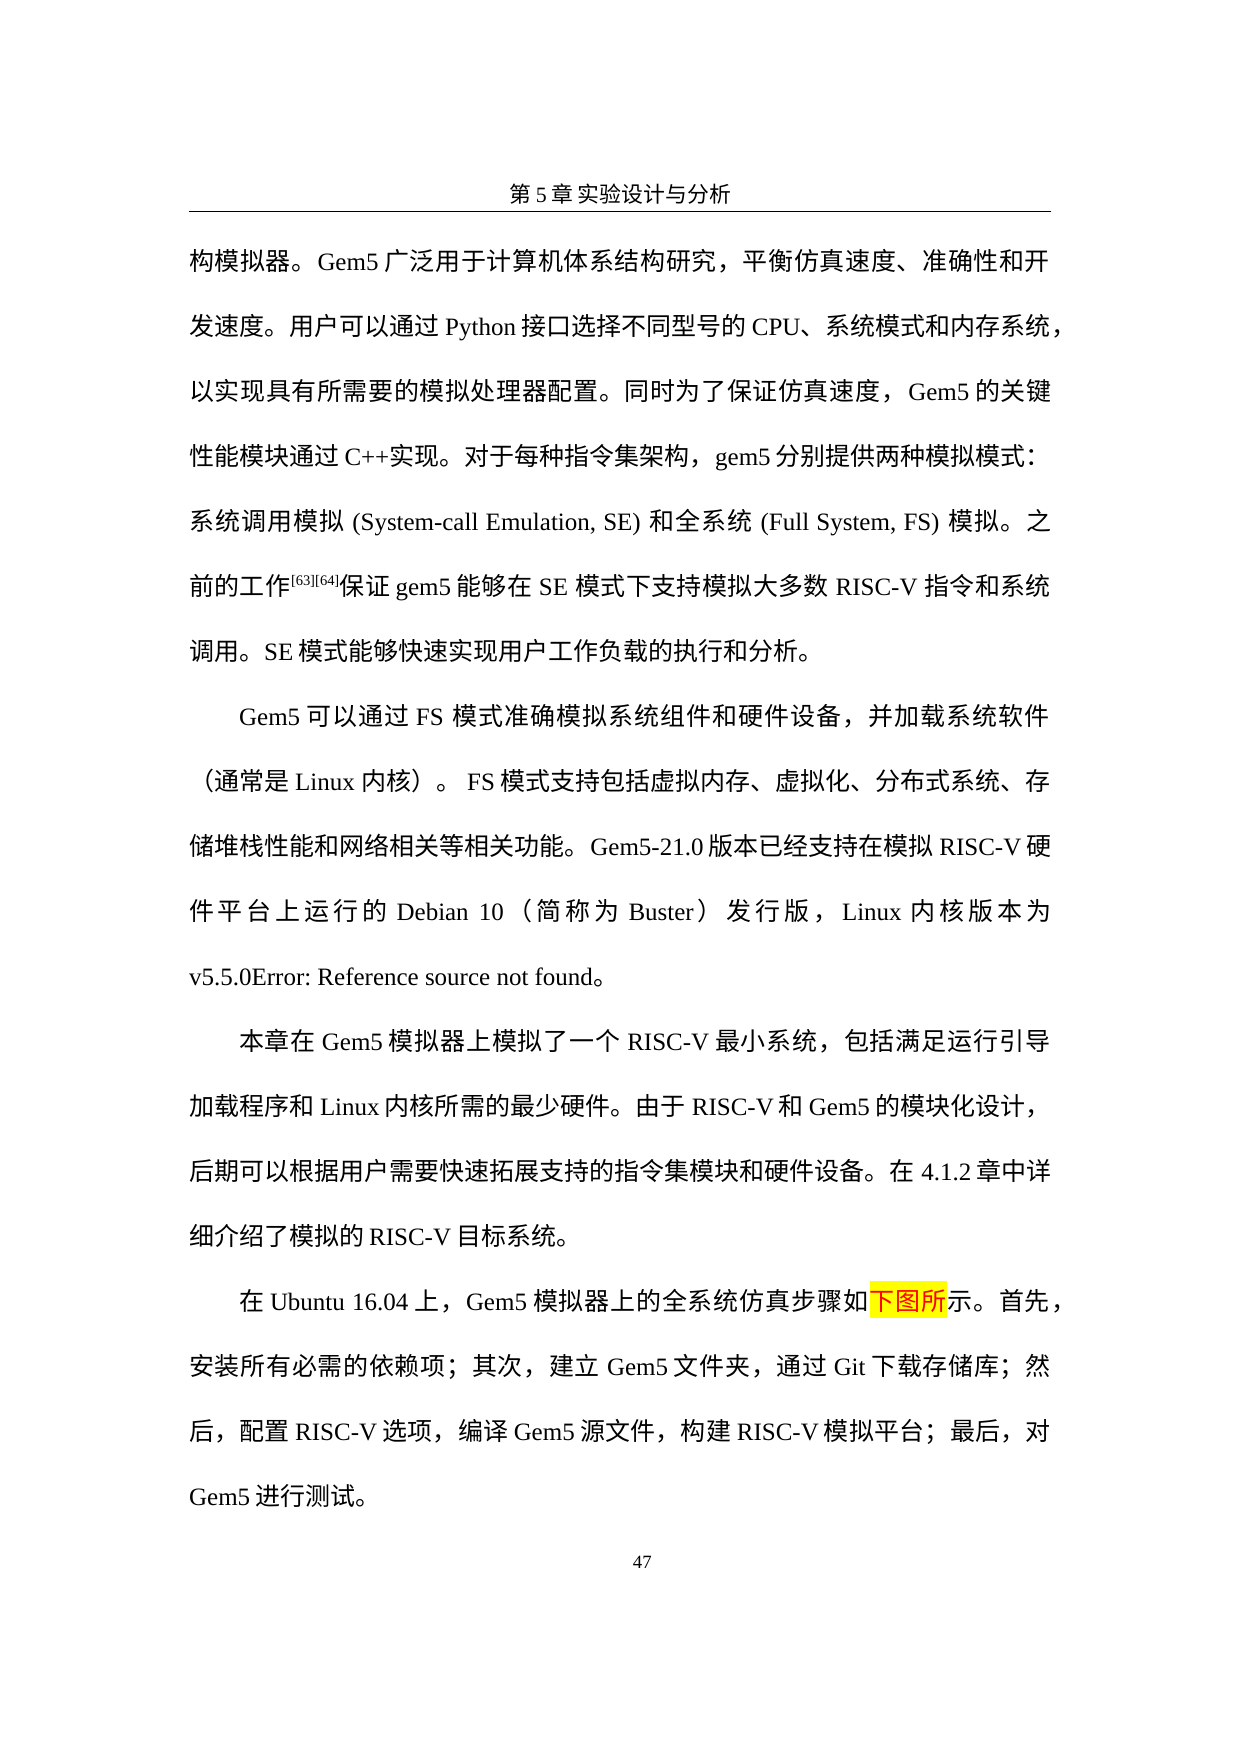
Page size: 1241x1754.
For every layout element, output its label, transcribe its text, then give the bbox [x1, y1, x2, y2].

text 本章在Gem5模拟器上模拟了一个RISC-V最小系统，包括满足运行引导加载程序和Linux内核所需的最少硬件。由于RISC-V和Gem5的模块化设计，后期可以根据用户需要快速拓展支持的指令集模块和硬件设备。在4.1.2章中详细介绍了模拟的RISC-V目标系统。 [189, 1007, 1051, 1267]
text 在Ubuntu 16.04上，Gem5模拟器上的全系统仿真步骤如下图所示。首先，安装所有必需的依赖项；其次，建立Gem5文件夹，通过Git下载存储库；然后，配置RISC-V选项，编译Gem5源文件，构建RISC-V模拟平台；最后，对Gem5进行测试。 [189, 1267, 1051, 1527]
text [189, 227, 1051, 682]
